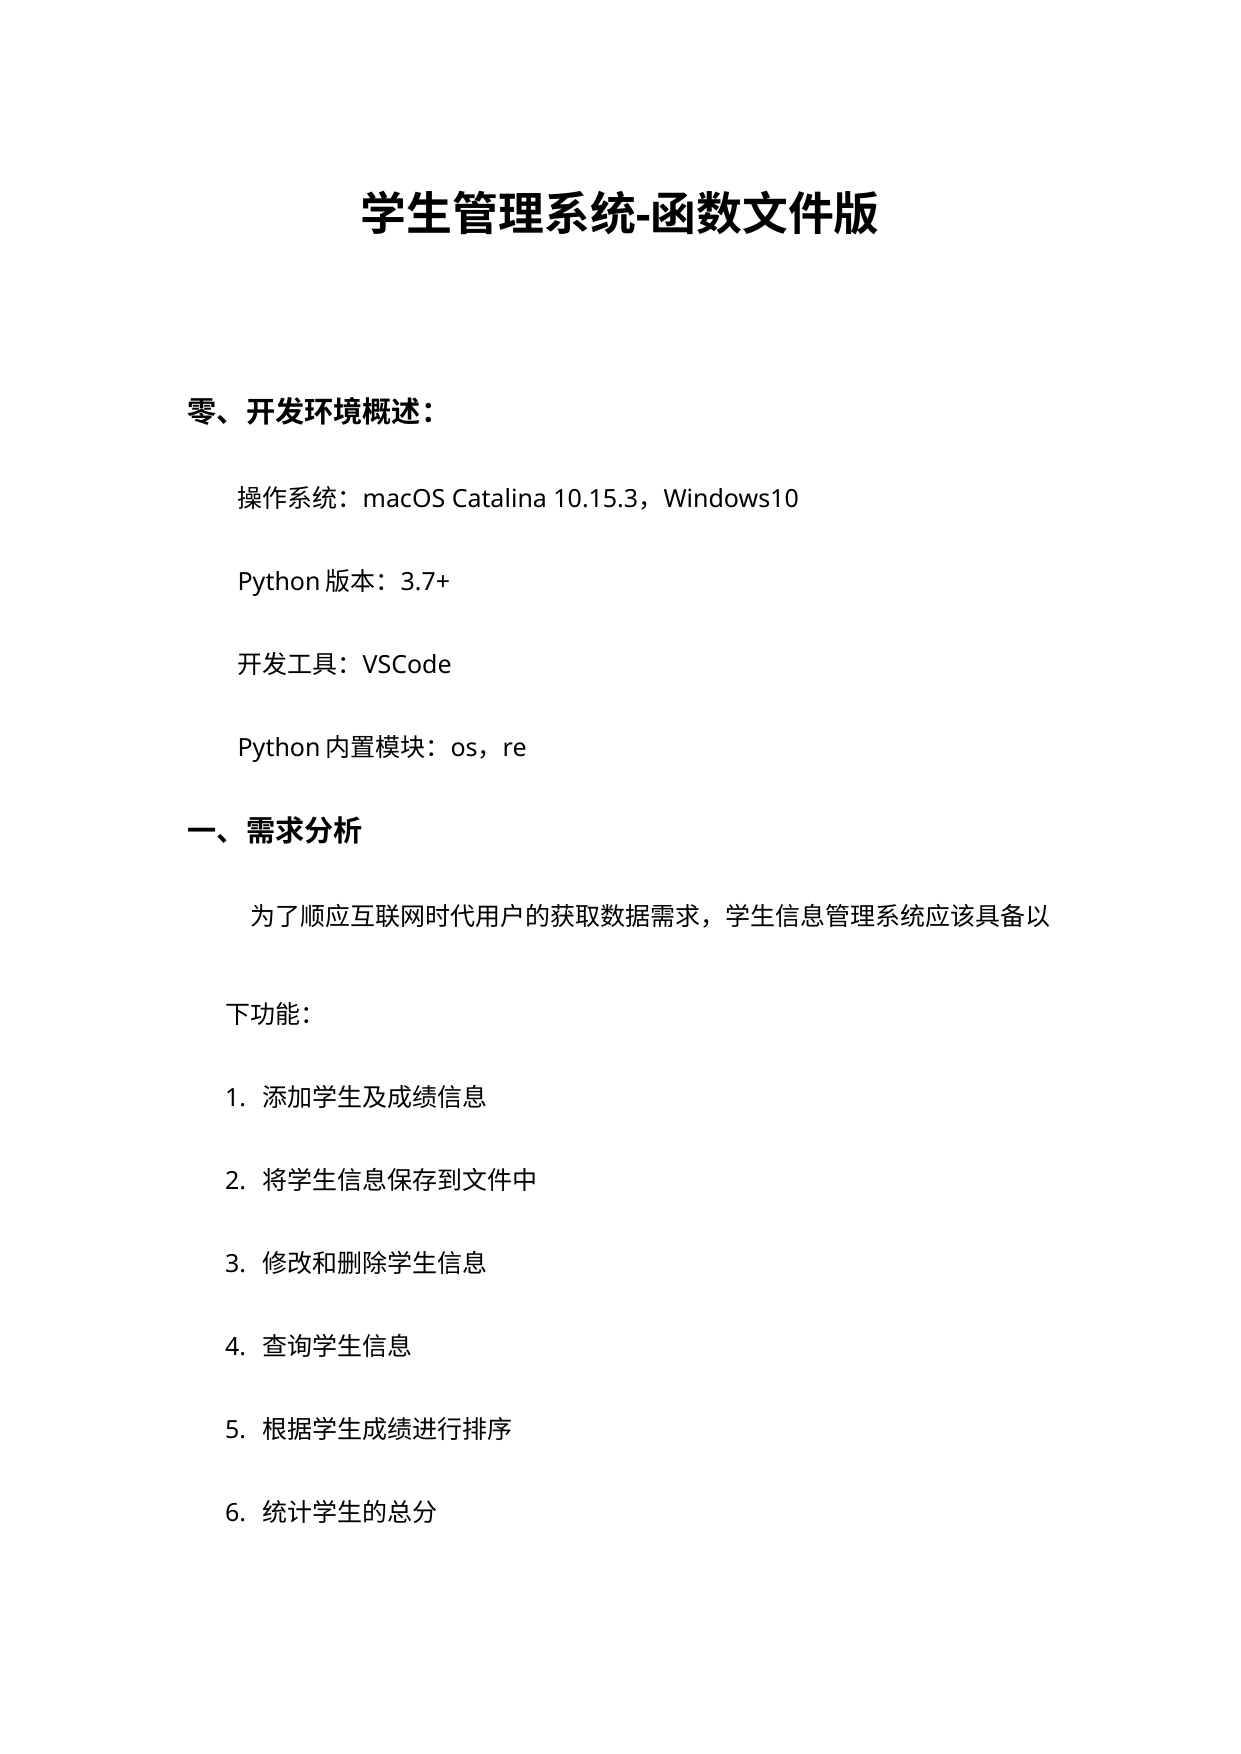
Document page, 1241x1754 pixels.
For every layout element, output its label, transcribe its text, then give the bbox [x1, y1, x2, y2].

list 统计学生的总分 [225, 1478, 1053, 1543]
list 添加学生及成绩信息 [225, 1063, 1053, 1128]
text Python版本：3.7+ [212, 547, 1053, 612]
list 将学生信息保存到文件中 [225, 1146, 1053, 1211]
text 操作系统：macOS Catalina 10.15.3，Windows10 [212, 464, 1053, 529]
text Python内置模块：os，re [212, 713, 1053, 778]
list 修改和删除学生信息 [225, 1229, 1053, 1294]
text 开发工具：VSCode [212, 630, 1053, 695]
text 零、开发环境概述： [187, 377, 1053, 442]
text 为了顺应互联网时代用户的获取数据需求，学生信息管理系统应该具备以下功能： [225, 882, 1053, 1045]
text 学生管理系统-函数文件版 [187, 162, 1053, 259]
text 一、需求分析 [187, 796, 1053, 861]
list 根据学生成绩进行排序 [225, 1395, 1053, 1460]
list 查询学生信息 [225, 1312, 1053, 1377]
